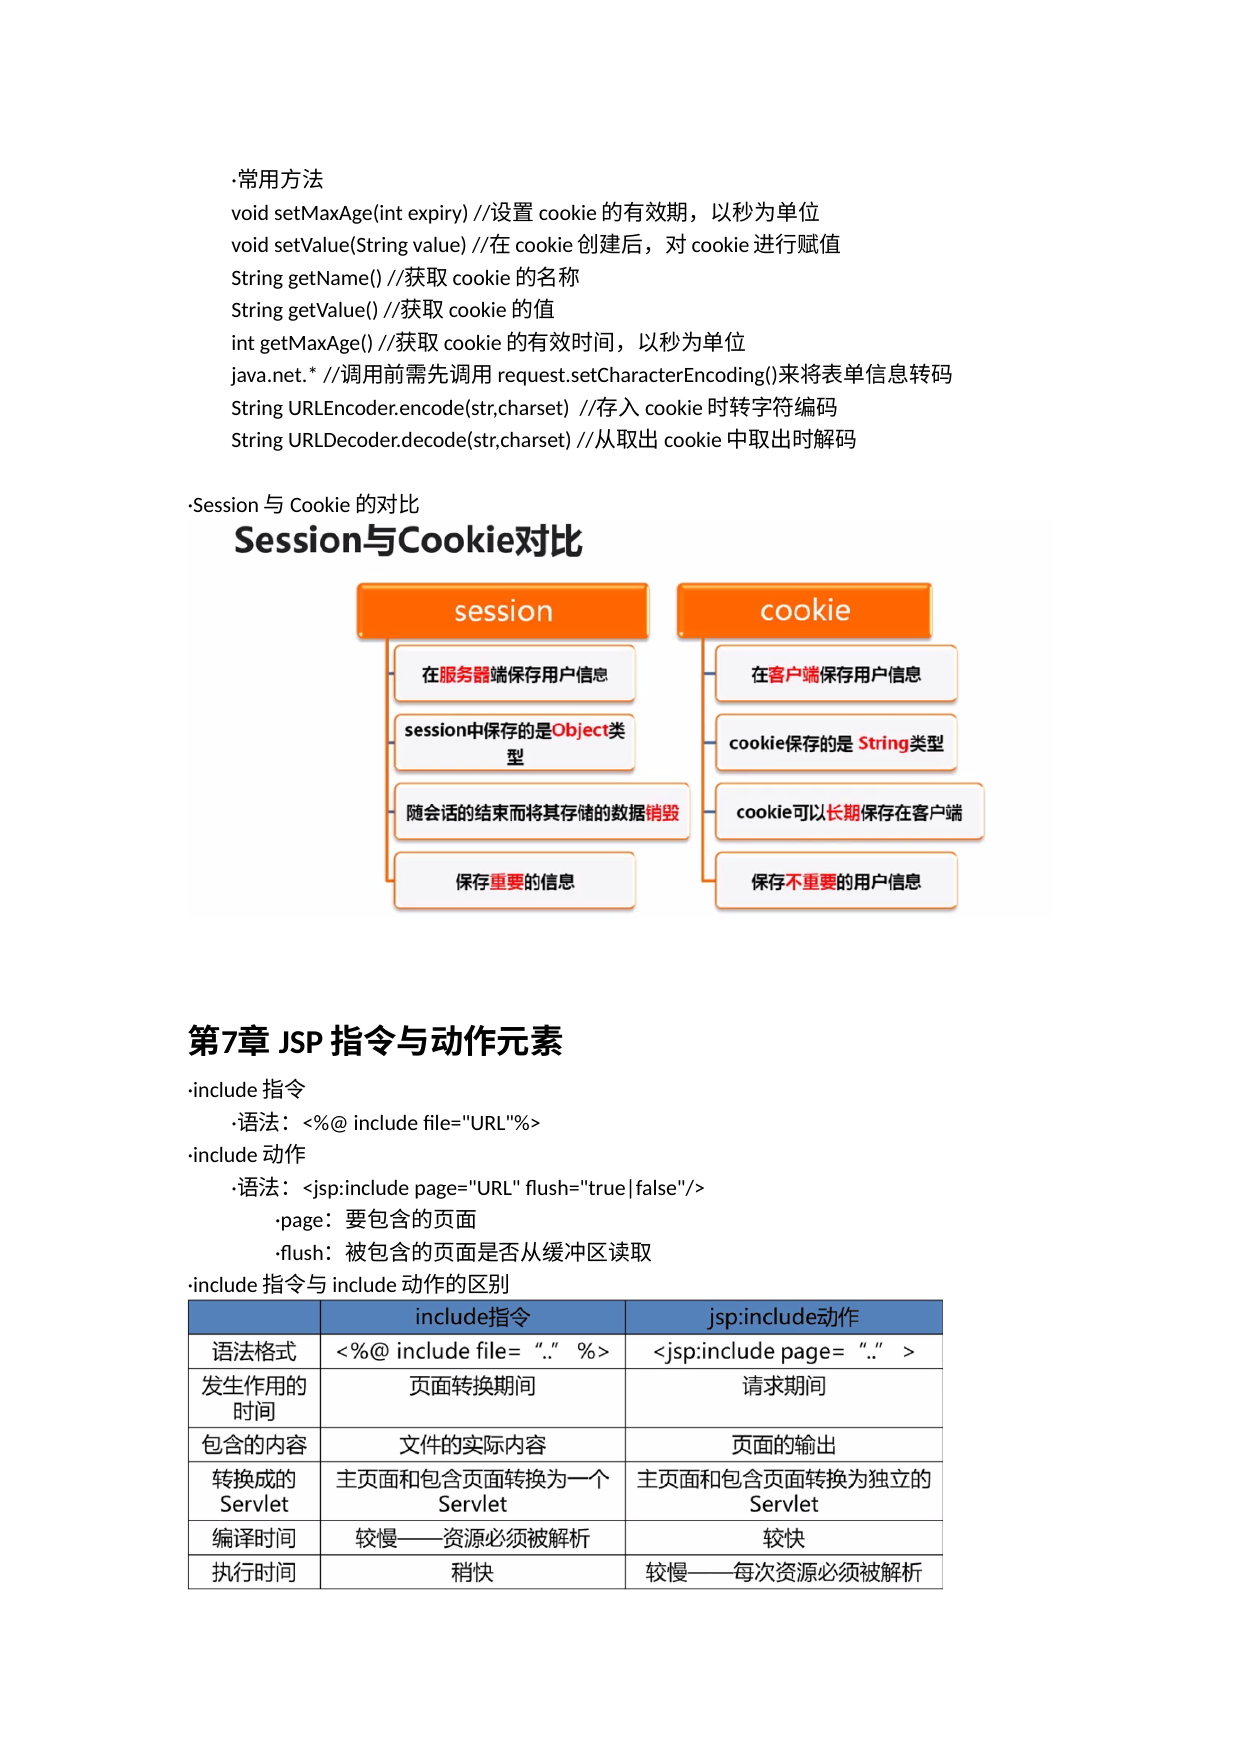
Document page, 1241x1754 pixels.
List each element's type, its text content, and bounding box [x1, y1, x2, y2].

list ·语法：<%@ include file="URL"%> [187, 1104, 1053, 1137]
list JSP指令与动作元素 [187, 1007, 1053, 1072]
list ·page：要包含的页面 [187, 1202, 1053, 1234]
picture [187, 1299, 943, 1590]
list void setMaxAge(int expiry) //设置cookie的有效期，以秒为单位 [187, 194, 1053, 227]
list ·常用方法 [187, 162, 1053, 194]
list java.net.* //调用前需先调用request.setCharacterEncoding()来将表单信息转码 [187, 357, 1053, 389]
list String getName() //获取cookie的名称 [187, 259, 1053, 292]
list ·include指令 [187, 1072, 1053, 1104]
list ·flush：被包含的页面是否从缓冲区读取 [187, 1234, 1053, 1267]
list void setValue(String value) //在cookie创建后，对cookie进行赋值 [187, 227, 1053, 259]
list ·Session与Cookie的对比 [187, 487, 1053, 519]
list ·include指令与include动作的区别 [187, 1267, 1053, 1299]
list String URLDecoder.decode(str,charset) //从取出cookie中取出时解码 [187, 422, 1053, 454]
list int getMaxAge() //获取cookie的有效时间，以秒为单位 [187, 324, 1053, 357]
list String getValue() //获取cookie的值 [187, 292, 1053, 324]
list String URLEncoder.encode(str,charset) //存入cookie时转字符编码 [187, 389, 1053, 422]
list ·语法：<jsp:include page="URL" flush="true|false"/> [187, 1169, 1053, 1202]
picture [187, 519, 1053, 918]
list ·include动作 [187, 1137, 1053, 1169]
